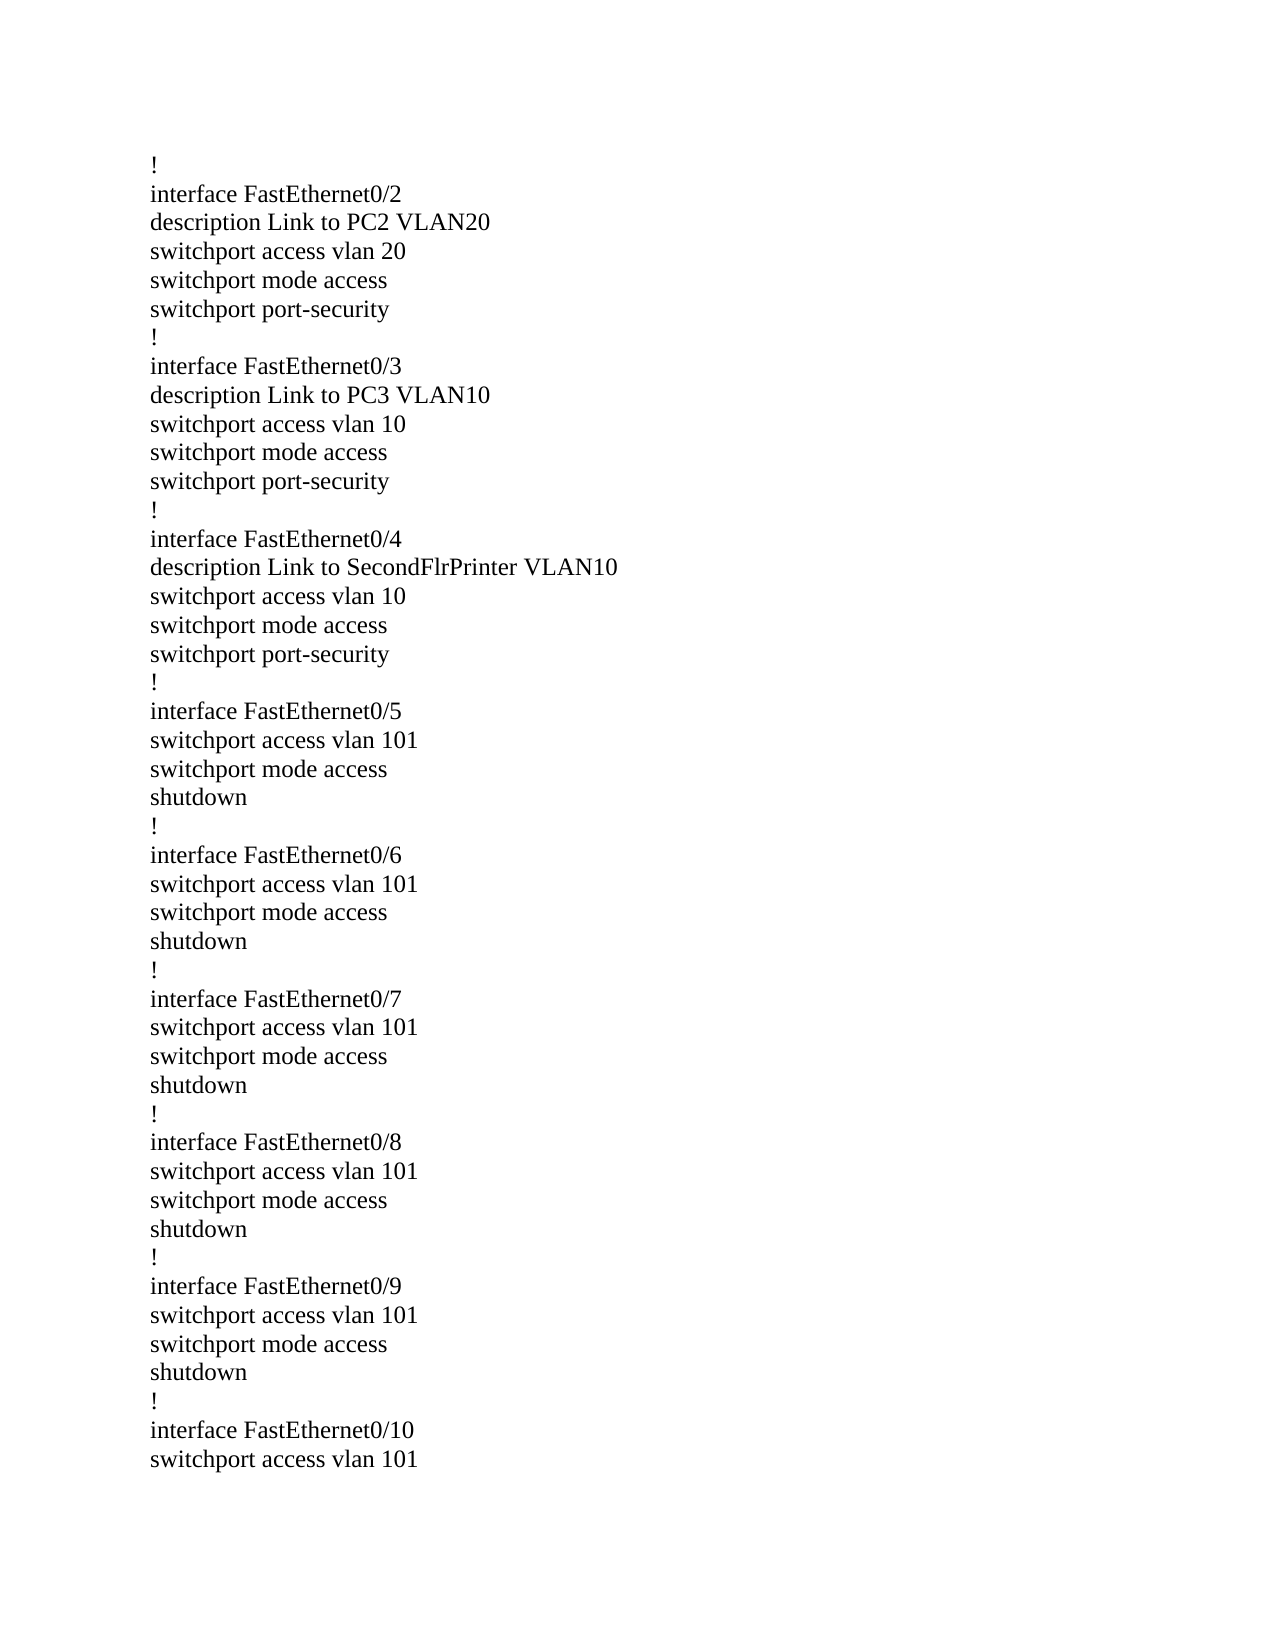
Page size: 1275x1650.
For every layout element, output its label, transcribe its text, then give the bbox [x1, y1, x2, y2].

text switchport access vlan 101 [150, 869, 1125, 897]
text switchport mode access [150, 1041, 1125, 1070]
text switchport access vlan 101 [150, 1156, 1125, 1185]
text switchport access vlan 10 [150, 409, 1125, 437]
text switchport access vlan 101 [150, 1444, 1125, 1472]
text switchport access vlan 101 [150, 1300, 1125, 1329]
text switchport mode access [150, 1329, 1125, 1357]
text ! [150, 955, 1125, 984]
text interface FastEthernet0/5 [150, 696, 1125, 725]
text switchport port-security [150, 294, 1125, 322]
text switchport access vlan 101 [150, 1012, 1125, 1041]
text ! [150, 150, 1125, 179]
text interface FastEthernet0/8 [150, 1127, 1125, 1156]
text switchport mode access [150, 265, 1125, 294]
text switchport mode access [150, 1185, 1125, 1214]
text interface FastEthernet0/10 [150, 1415, 1125, 1444]
text switchport mode access [150, 437, 1125, 466]
text interface FastEthernet0/2 [150, 179, 1125, 207]
text description Link to PC3 VLAN10 [150, 380, 1125, 409]
text ! [150, 667, 1125, 696]
text ! [150, 811, 1125, 840]
text ! [150, 322, 1125, 351]
text switchport mode access [150, 610, 1125, 639]
text ! [150, 495, 1125, 524]
text interface FastEthernet0/6 [150, 840, 1125, 869]
text shutdown [150, 1214, 1125, 1242]
text ! [150, 1242, 1125, 1271]
text switchport mode access [150, 897, 1125, 926]
text switchport access vlan 20 [150, 236, 1125, 265]
text interface FastEthernet0/9 [150, 1271, 1125, 1300]
text switchport access vlan 10 [150, 581, 1125, 610]
text switchport mode access [150, 754, 1125, 782]
text shutdown [150, 1070, 1125, 1099]
text interface FastEthernet0/7 [150, 984, 1125, 1012]
text switchport port-security [150, 466, 1125, 495]
text description Link to SecondFlrPrinter VLAN10 [150, 552, 1125, 581]
text ! [150, 1386, 1125, 1415]
text interface FastEthernet0/4 [150, 524, 1125, 552]
text ! [150, 1099, 1125, 1127]
text shutdown [150, 926, 1125, 955]
text switchport port-security [150, 639, 1125, 667]
text interface FastEthernet0/3 [150, 351, 1125, 380]
text shutdown [150, 782, 1125, 811]
text description Link to PC2 VLAN20 [150, 207, 1125, 236]
text switchport access vlan 101 [150, 725, 1125, 754]
text shutdown [150, 1357, 1125, 1386]
